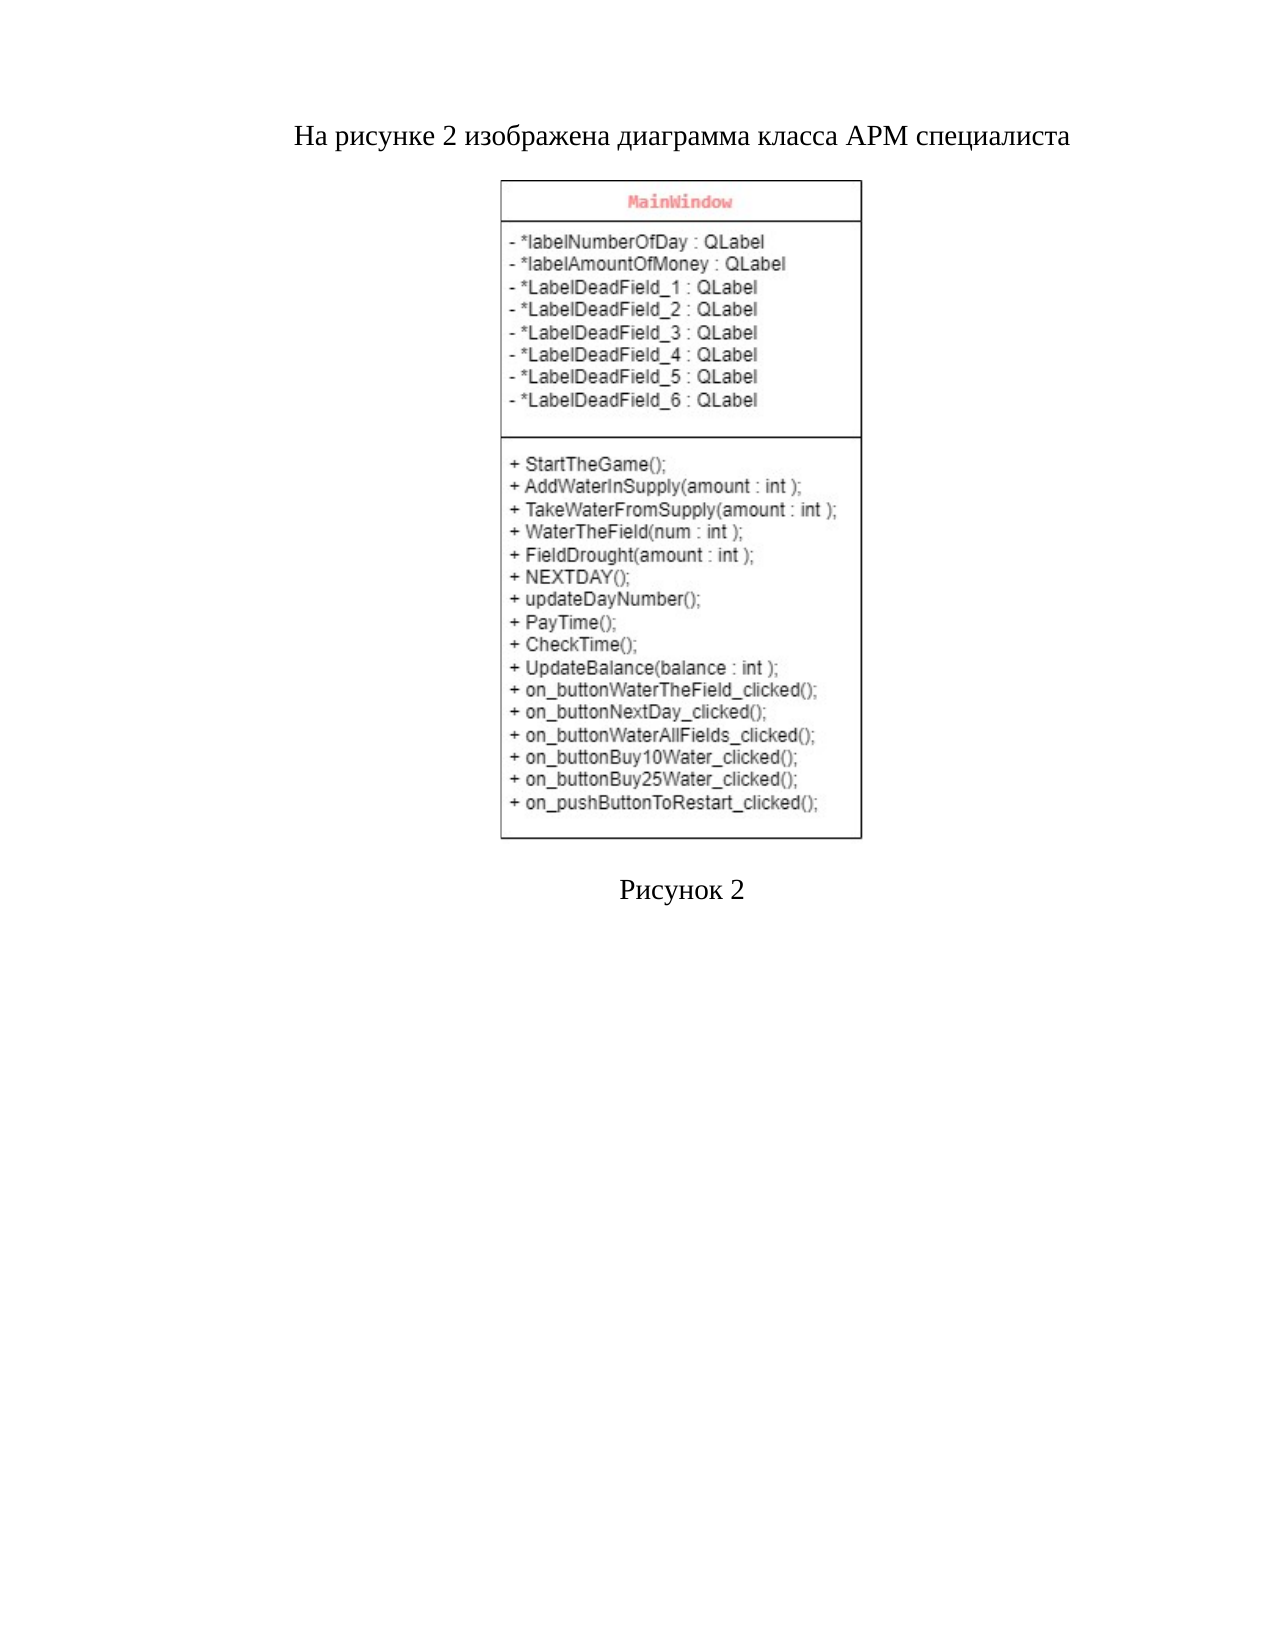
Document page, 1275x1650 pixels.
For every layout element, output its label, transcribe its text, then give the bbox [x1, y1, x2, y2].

text Рисунок 2 [177, 872, 1186, 906]
text На рисунке 2 изображена диаграмма класса АРМ специалиста [177, 118, 1186, 152]
picture [500, 180, 864, 844]
